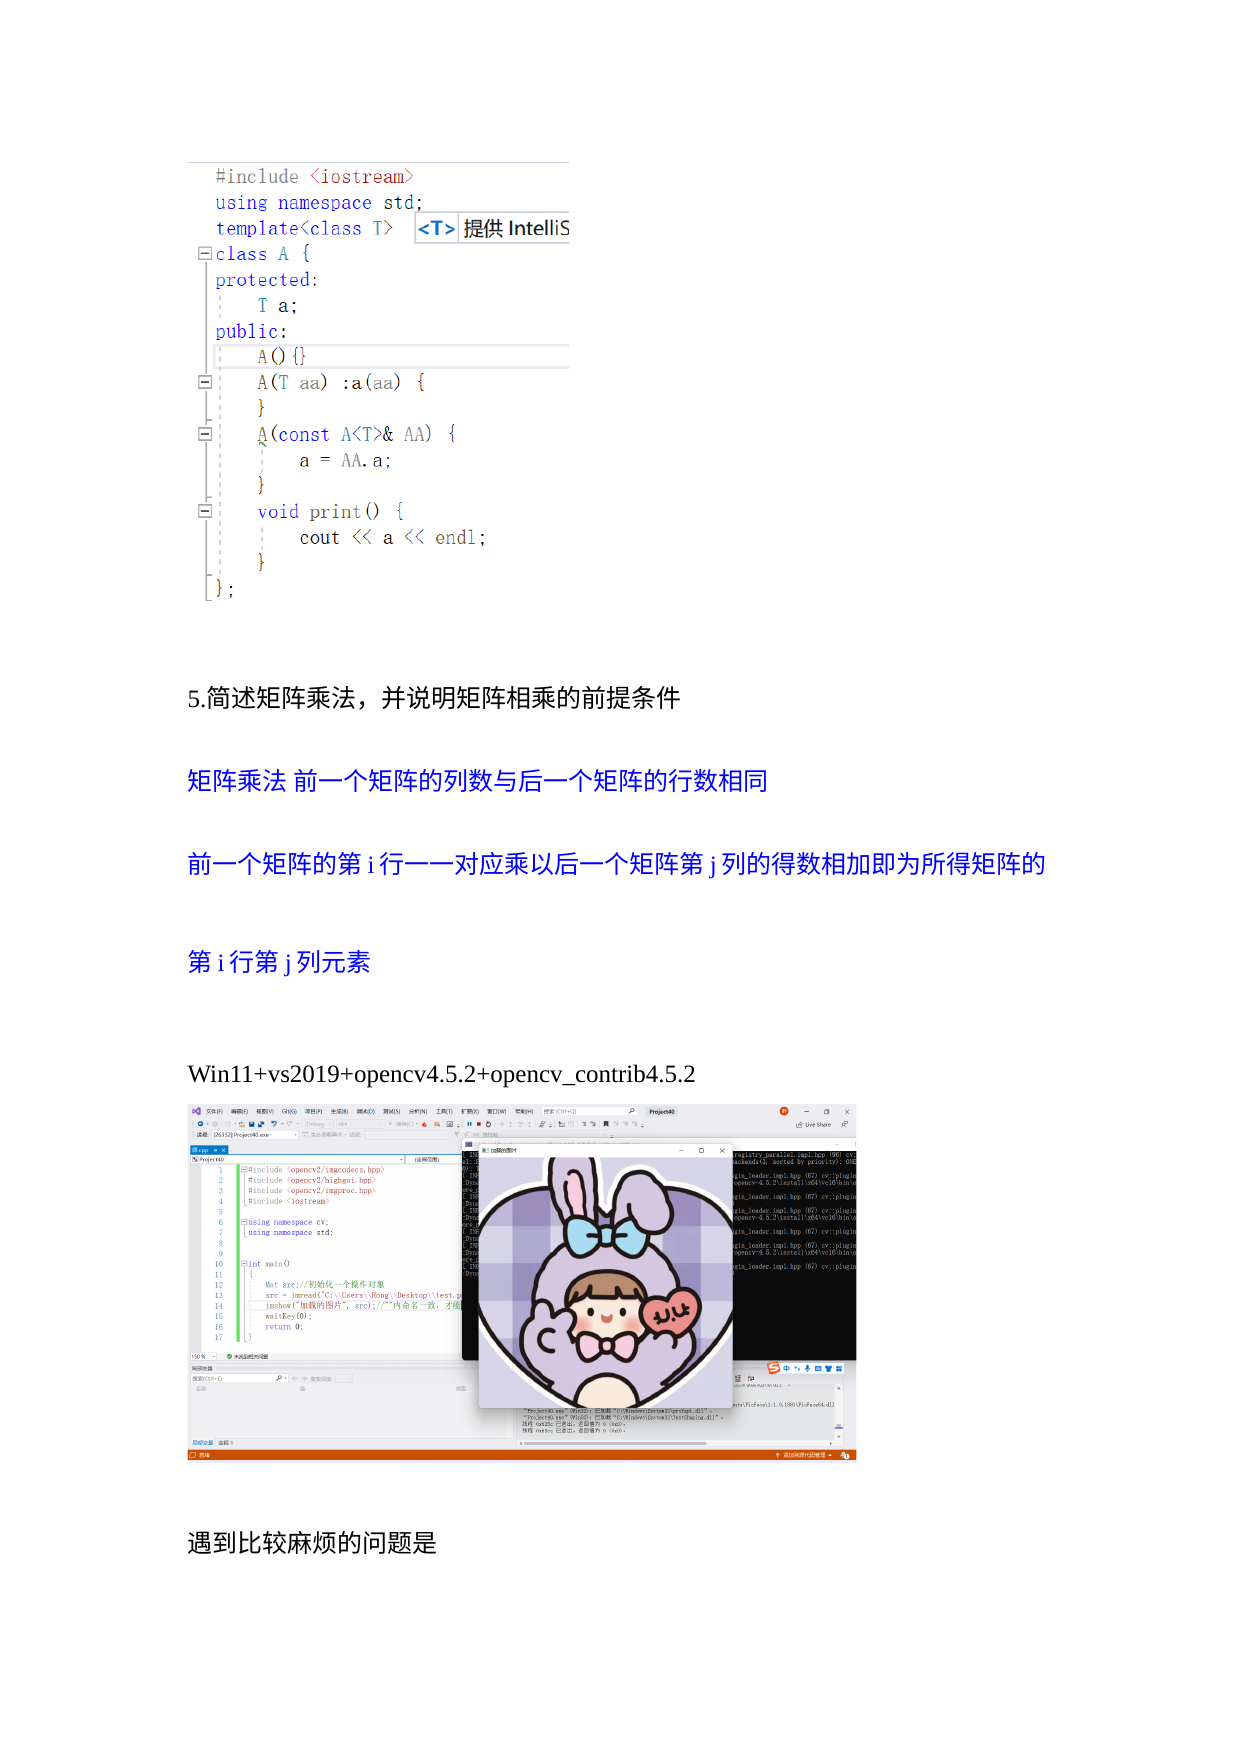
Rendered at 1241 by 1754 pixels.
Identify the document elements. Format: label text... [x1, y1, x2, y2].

picture [187, 162, 569, 619]
text 遇到比较麻烦的问题是 [187, 1509, 1053, 1574]
picture [187, 1104, 857, 1463]
list 前一个矩阵的第i行一一对应乘以后一个矩阵第j列的得数相加即为所得矩阵的第i行第j列元素 [187, 830, 1053, 993]
text 5.简述矩阵乘法，并说明矩阵相乘的前提条件 [187, 664, 1053, 729]
text Win11+vs2019+opencv4.5.2+opencv_contrib4.5.2 [187, 1058, 1053, 1090]
list 矩阵乘法 前一个矩阵的列数与后一个矩阵的行数相同 [187, 747, 1053, 812]
